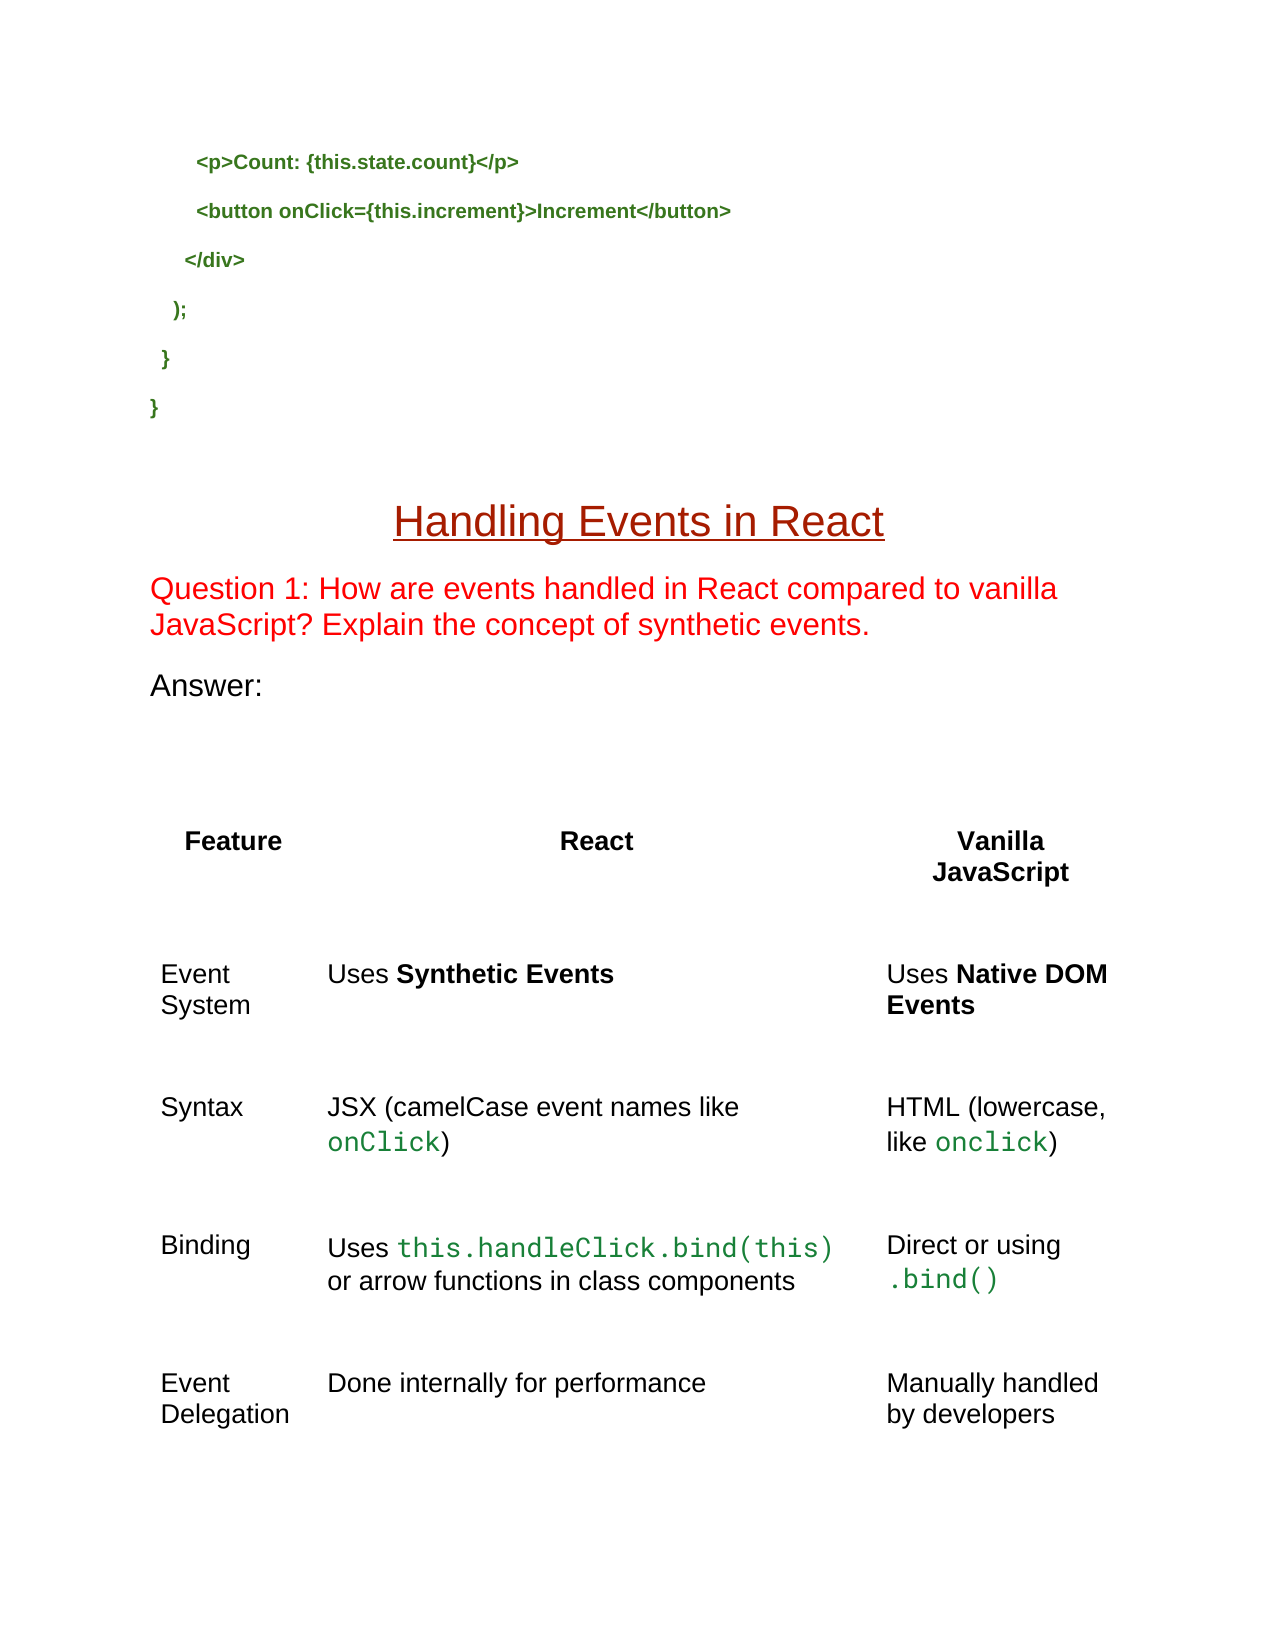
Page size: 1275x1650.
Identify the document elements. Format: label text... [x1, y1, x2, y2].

table_cell Syntax [150, 1056, 317, 1194]
text } [150, 395, 1125, 419]
text Question 1: How are events handled in React compared to vanilla JavaScript? Explain the concept of synthetic events. [150, 570, 1125, 642]
text Answer: [150, 667, 1125, 703]
text Handling Events in React [150, 495, 1125, 545]
table_cell Uses this.handleClick.bind(this) or arrow functions in class components [317, 1194, 876, 1331]
table_cell Uses Native DOM Events [876, 923, 1125, 1056]
text <button onClick={this.increment}>Increment</button> [150, 199, 1125, 223]
table_header Vanilla JavaScript [876, 789, 1125, 922]
table_cell HTML (lowercase, like onclick) [876, 1056, 1125, 1194]
table_cell Uses Synthetic Events [317, 923, 876, 1056]
table_cell Binding [150, 1194, 317, 1331]
table_cell Event System [150, 923, 317, 1056]
table_cell Direct or using .bind() [876, 1194, 1125, 1331]
text } [150, 346, 1125, 370]
table_header React [317, 789, 876, 922]
table_cell Done internally for performance [317, 1331, 876, 1465]
table_cell Event Delegation [150, 1331, 317, 1465]
text </div> [150, 248, 1125, 272]
table_header Feature [150, 789, 317, 922]
text ); [150, 297, 1125, 321]
text <p>Count: {this.state.count}</p> [150, 150, 1125, 174]
table_cell Manually handled by developers [876, 1331, 1125, 1465]
table_cell JSX (camelCase event names like onClick) [317, 1056, 876, 1194]
